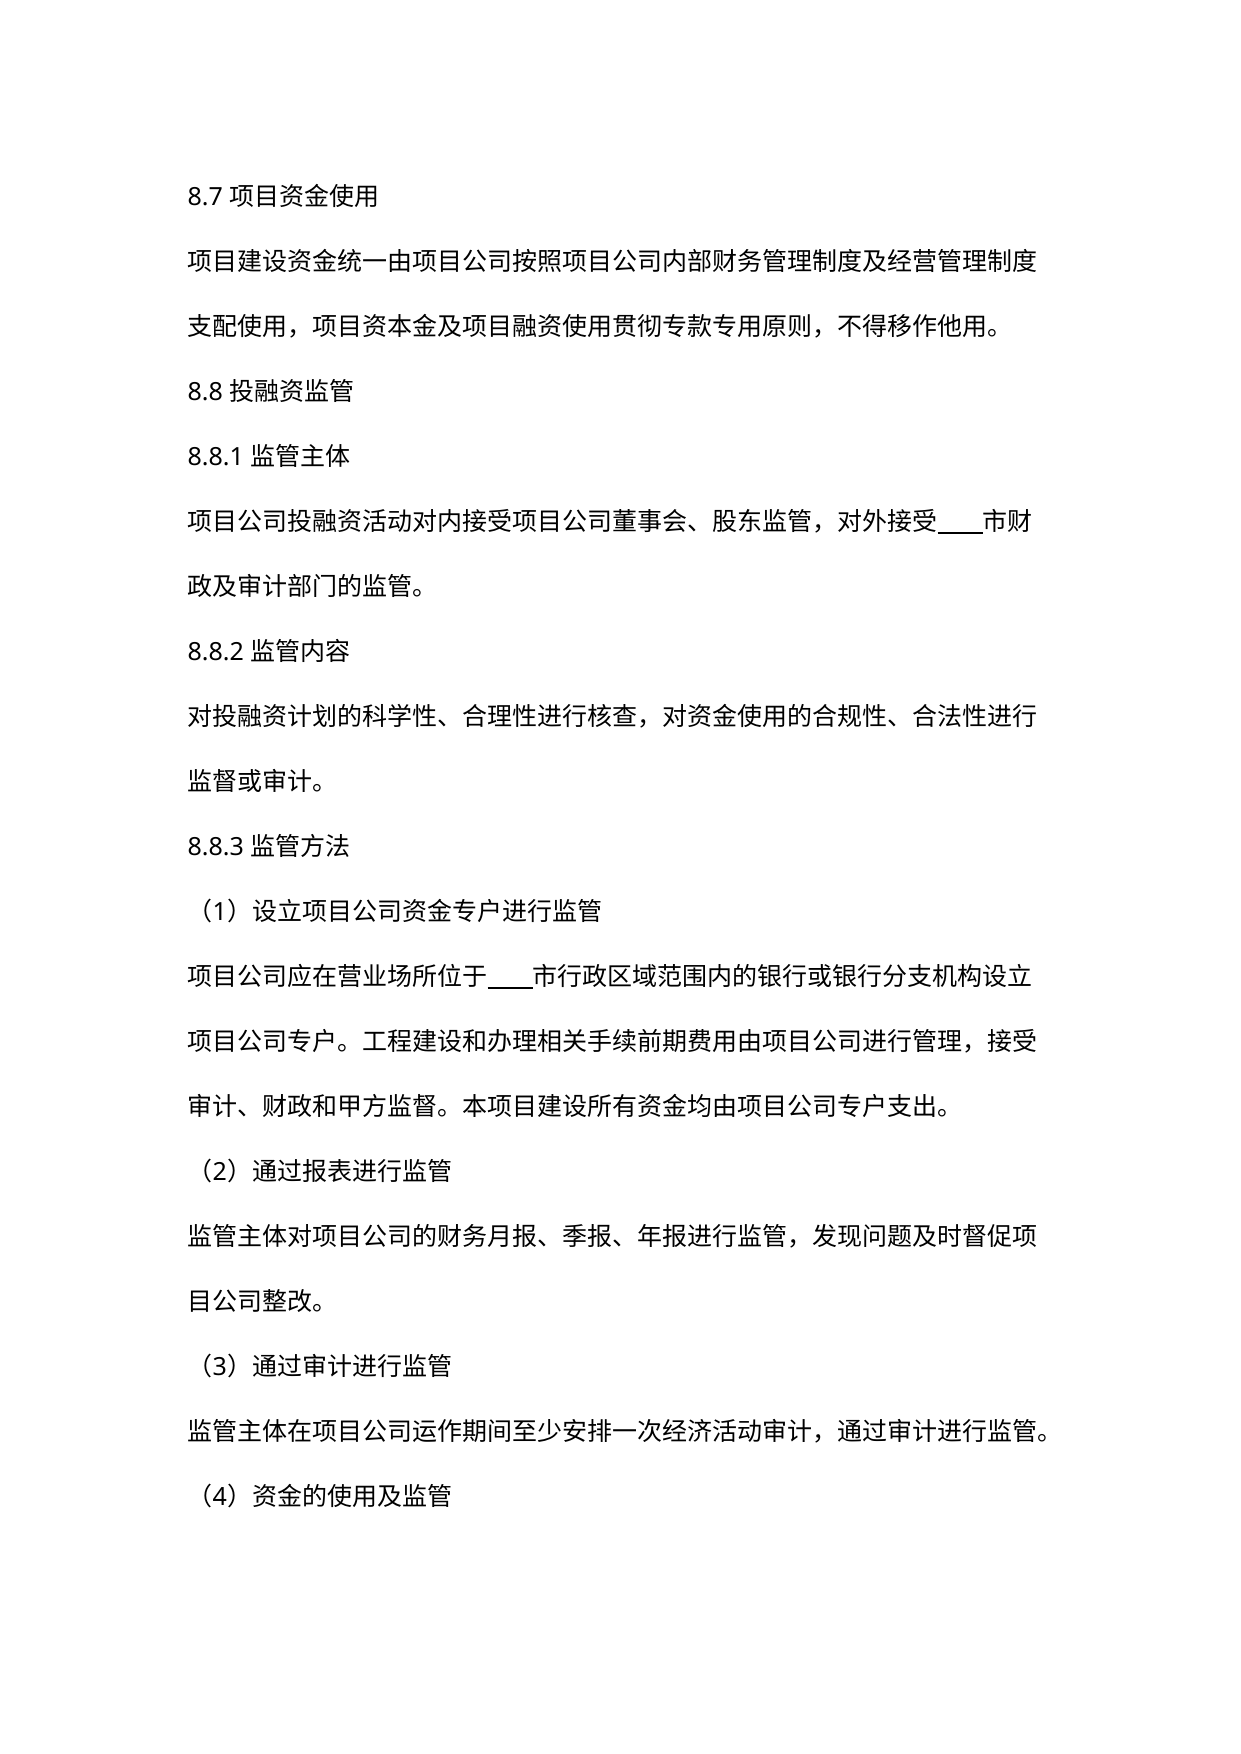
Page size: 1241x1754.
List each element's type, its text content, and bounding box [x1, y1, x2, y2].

text 项目公司投融资活动对内接受项目公司董事会、股东监管，对外接受 市财政及审计部门的监管。 [187, 487, 1053, 617]
text 8.7 项目资金使用 [187, 162, 1053, 227]
text （3）通过审计进行监管 [187, 1332, 1053, 1397]
text 8.8.3 监管方法 [187, 812, 1053, 877]
text 监管主体在项目公司运作期间至少安排一次经济活动审计，通过审计进行监管。 [187, 1397, 1053, 1462]
text （4）资金的使用及监管 [187, 1462, 1053, 1527]
text （1）设立项目公司资金专户进行监管 [187, 877, 1053, 942]
text 8.8.1 监管主体 [187, 422, 1053, 487]
text 对投融资计划的科学性、合理性进行核查，对资金使用的合规性、合法性进行监督或审计。 [187, 682, 1053, 812]
text （2）通过报表进行监管 [187, 1137, 1053, 1202]
text 项目公司应在营业场所位于 市行政区域范围内的银行或银行分支机构设立项目公司专户。工程建设和办理相关手续前期费用由项目公司进行管理，接受审计、财政和甲方监督。本项目建设所有资金均由项目公司专户支出。 [187, 942, 1053, 1137]
text 项目建设资金统一由项目公司按照项目公司内部财务管理制度及经营管理制度支配使用，项目资本金及项目融资使用贯彻专款专用原则，不得移作他用。 [187, 227, 1053, 357]
text 8.8.2 监管内容 [187, 617, 1053, 682]
text 8.8 投融资监管 [187, 357, 1053, 422]
text 监管主体对项目公司的财务月报、季报、年报进行监管，发现问题及时督促项目公司整改。 [187, 1202, 1053, 1332]
